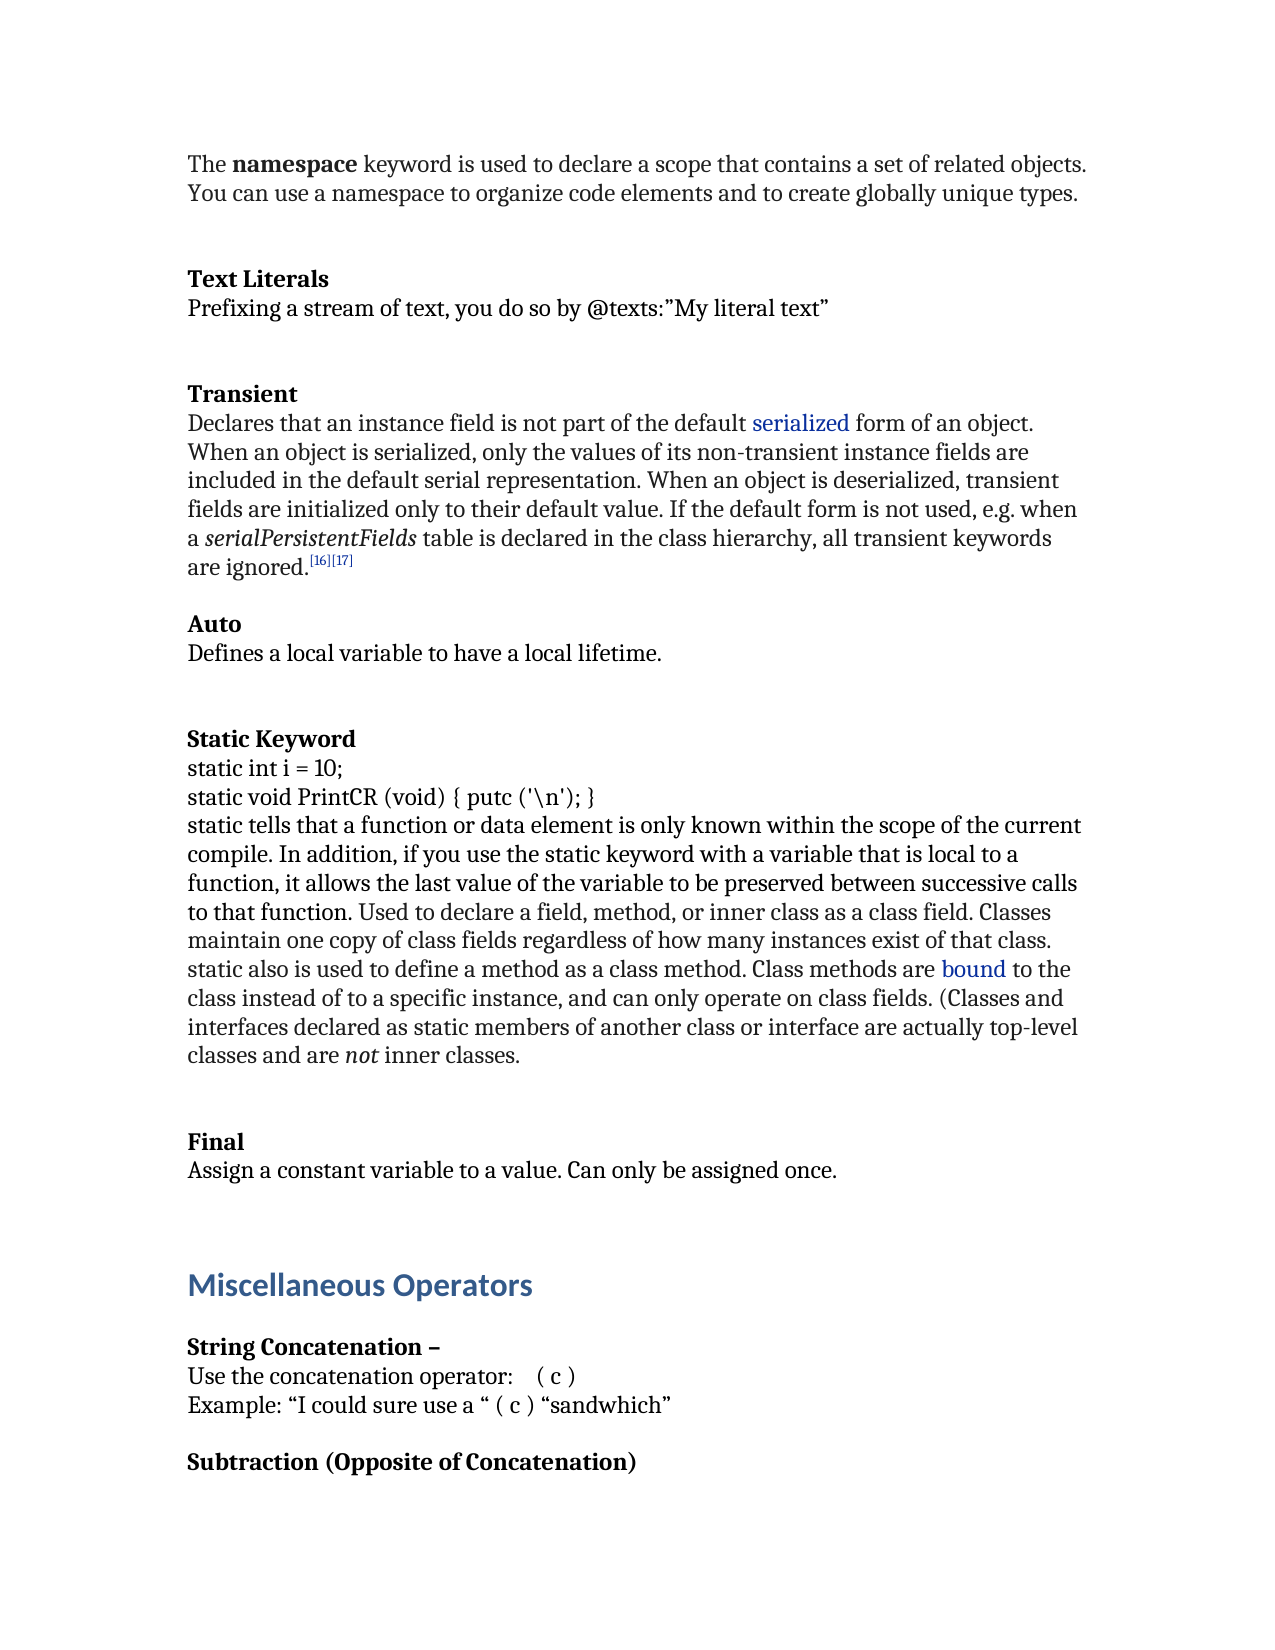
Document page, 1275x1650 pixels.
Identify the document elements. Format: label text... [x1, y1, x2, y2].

text Subtraction (Opposite of Concatenation) [187, 1448, 1087, 1477]
text Example: “I could sure use a “ ( c ) “sandwhich” [187, 1391, 1087, 1419]
text String Concatenation – [187, 1333, 1087, 1362]
text Transient [187, 380, 1087, 409]
text Assign a constant variable to a value. Can only be assigned once. [187, 1156, 1087, 1185]
text Declares that an instance field is not part of the default serialized form of an object. When an object is serialized, only the values of its non-transient instance fields are included in the default serial representation. When an object is deserialized, transient fields are initialized only to their default value. If the default form is not used, e.g. when a serialPersistentFields table is declared in the class hierarchy, all transient keywords are ignored.[16][17] [187, 409, 1087, 581]
text The namespace keyword is used to declare a scope that contains a set of related objects. You can use a namespace to organize code elements and to create globally unique types. [187, 150, 1087, 207]
subtitle Miscellaneous Operators [187, 1264, 1087, 1304]
text Use the concatenation operator: ( c ) [187, 1362, 1087, 1391]
text Defines a local variable to have a local lifetime. [187, 639, 1087, 667]
text static int i = 10; [187, 754, 1087, 782]
text Final [187, 1127, 1087, 1156]
text Static Keyword [187, 725, 1087, 754]
text Text Literals [187, 265, 1087, 294]
text Prefixing a stream of text, you do so by @texts:”My literal text” [187, 294, 1087, 322]
text Auto [187, 610, 1087, 639]
text static tells that a function or data element is only known within the scope of the current compile. In addition, if you use the static keyword with a variable that is local to a function, it allows the last value of the variable to be preserved between successive calls to that function. Used to declare a field, method, or inner class as a class field. Classes maintain one copy of class fields regardless of how many instances exist of that class. static also is used to define a method as a class method. Class methods are bound to the class instead of to a specific instance, and can only operate on class fields. (Classes and interfaces declared as static members of another class or interface are actually top-level classes and are not inner classes. [187, 811, 1087, 1070]
text static void PrintCR (void) { putc ('\n'); } [187, 782, 1087, 811]
